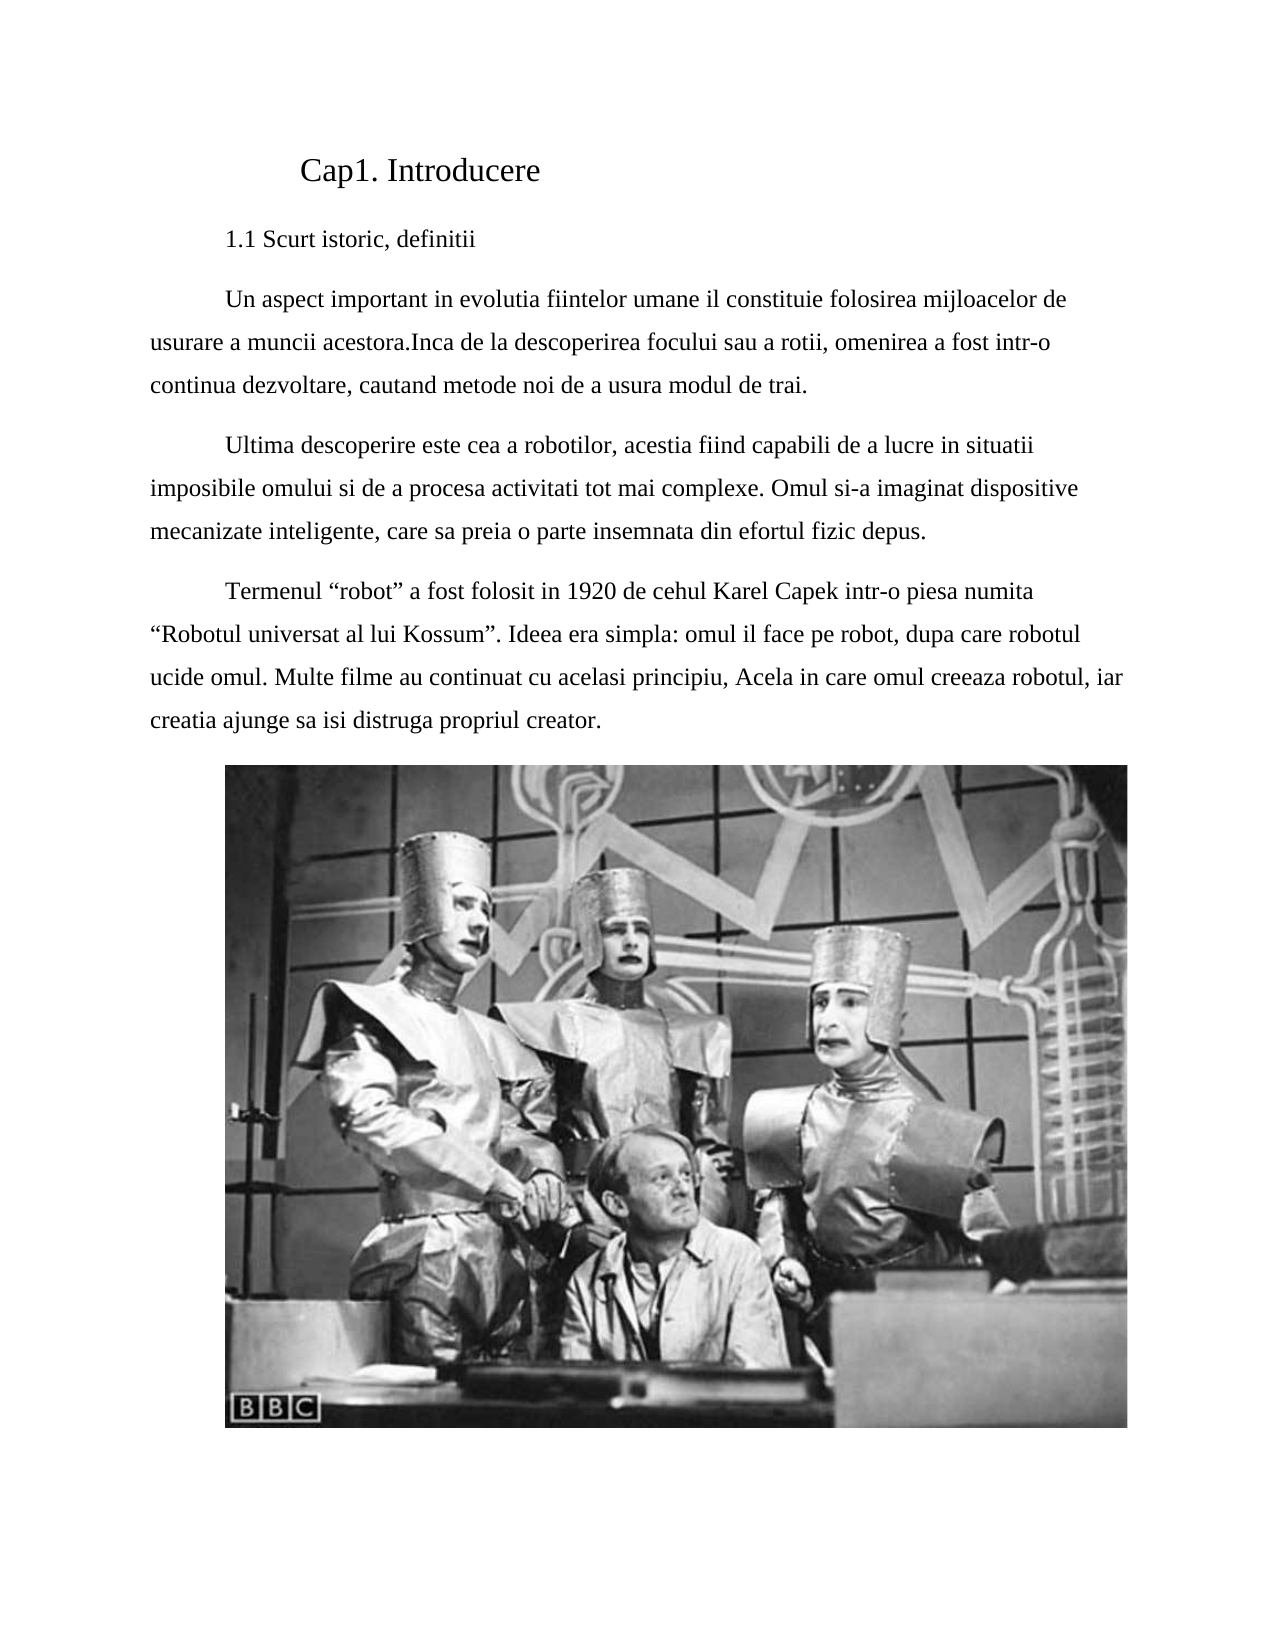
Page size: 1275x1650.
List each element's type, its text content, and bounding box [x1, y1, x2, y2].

picture [225, 765, 1128, 1428]
text Termenul “robot” a fost folosit in 1920 de cehul Karel Capek intr-o piesa numita “Robotul universat al lui Kossum”. Ideea era simpla: omul il face pe robot, dupa care robotul ucide omul. Multe filme au continuat cu acelasi principiu, Acela in care omul creeaza robotul, iar creatia ajunge sa isi distruga propriul creator. [150, 576, 1125, 734]
text Un aspect important in evolutia fiintelor umane il constituie folosirea mijloacelor de usurare a muncii acestora.Inca de la descoperirea focului sau a rotii, omenirea a fost intr-o continua dezvoltare, cautand metode noi de a usura modul de trai. [150, 284, 1125, 399]
text Ultima descoperire este cea a robotilor, acestia fiind capabili de a lucre in situatii imposibile omului si de a procesa activitati tot mai complexe. Omul si-a imaginat dispositive mecanizate inteligente, care sa preia o parte insemnata din efortul fizic depus. [150, 430, 1125, 545]
text Cap1. Introducere [225, 150, 1125, 188]
list Scurt istoric, definitii [225, 224, 1125, 253]
